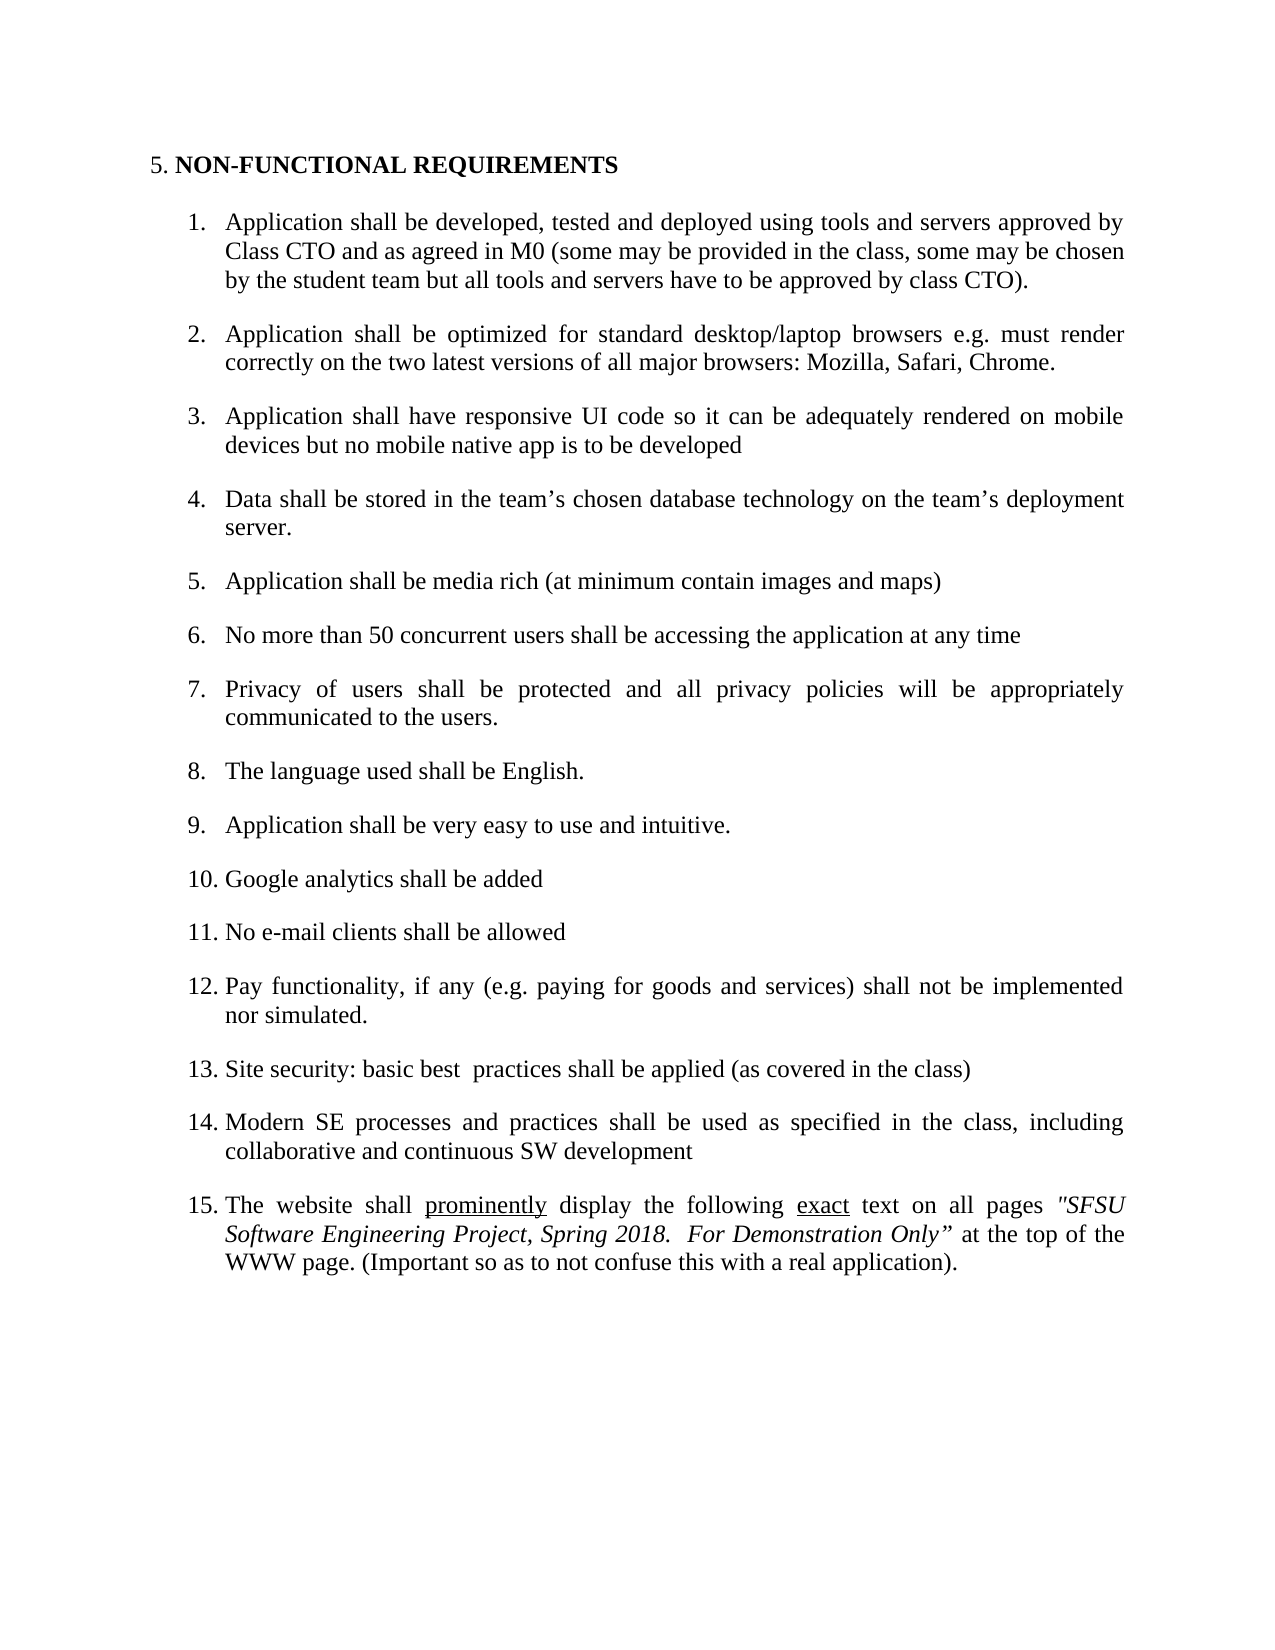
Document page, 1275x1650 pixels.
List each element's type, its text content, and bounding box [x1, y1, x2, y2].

list Modern SE processes and practices shall be used as specified in the class, including collaborative and continuous SW development [187, 1107, 1125, 1165]
list Application shall be very easy to use and intuitive. [187, 810, 1125, 839]
list Application shall be developed, tested and deployed using tools and servers approved by Class CTO and as agreed in M0 (some may be provided in the class, some may be chosen by the student team but all tools and servers have to be approved by class CTO). [187, 207, 1125, 294]
list Site security: basic best practices shall be applied (as covered in the class) [187, 1054, 1125, 1082]
list No e-mail clients shall be allowed [187, 917, 1125, 946]
list Privacy of users shall be protected and all privacy policies will be appropriately communicated to the users. [187, 674, 1125, 731]
list Application shall be optimized for standard desktop/laptop browsers e.g. must render correctly on the two latest versions of all major browsers: Mozilla, Safari, Chrome. [187, 319, 1125, 376]
list Pay functionality, if any (e.g. paying for goods and services) shall not be implemented nor simulated. [187, 971, 1125, 1029]
list Application shall be media rich (at minimum contain images and maps) [187, 566, 1125, 595]
list Application shall have responsive UI code so it can be adequately rendered on mobile devices but no mobile native app is to be developed [187, 401, 1125, 459]
list The website shall prominently display the following exact text on all pages "SFSU Software Engineering Project, Spring 2018. For Demonstration Only” at the top of the WWW page. (Important so as to not confuse this with a real application). [187, 1190, 1125, 1276]
list Data shall be stored in the team’s chosen database technology on the team’s deployment server. [187, 484, 1125, 541]
text 5. NON-FUNCTIONAL REQUIREMENTS [150, 150, 1125, 179]
list No more than 50 concurrent users shall be accessing the application at any time [187, 620, 1125, 649]
list Google analytics shall be added [187, 864, 1125, 892]
list The language used shall be English. [187, 756, 1125, 785]
